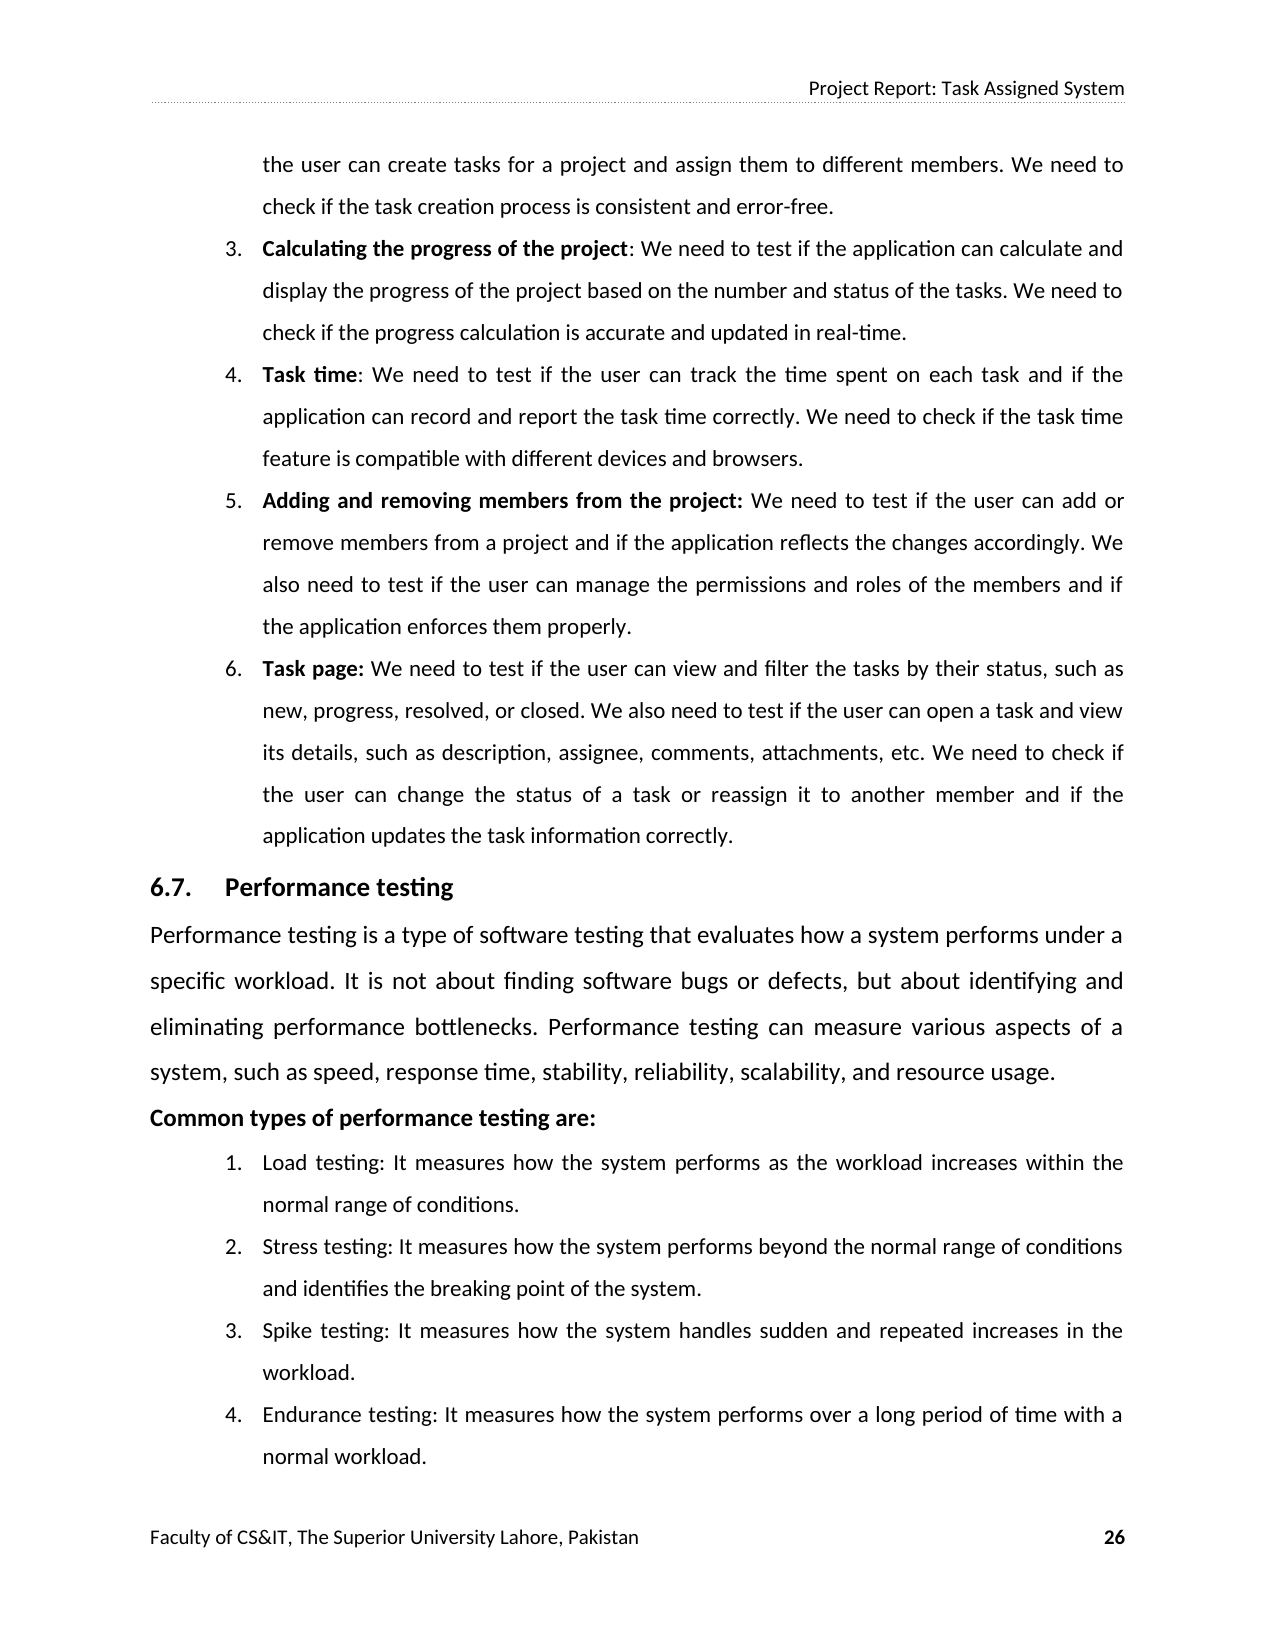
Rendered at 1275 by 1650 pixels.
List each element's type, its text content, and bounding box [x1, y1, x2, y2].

subtitle Performance testing [150, 870, 1125, 903]
list Load testing: It measures how the system performs as the workload increases within the normal range of conditions. [225, 1148, 1125, 1218]
text Common types of performance testing are: [150, 1102, 1125, 1133]
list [225, 150, 1125, 220]
text Performance testing is a type of software testing that evaluates how a system performs under a specific workload. It is not about finding software bugs or defects, but about identifying and eliminating performance bottlenecks. Performance testing can measure various aspects of a system, such as speed, response time, stability, reliability, scalability, and resource usage. [150, 919, 1125, 1087]
list Endurance testing: It measures how the system performs over a long period of time with a normal workload. [225, 1400, 1125, 1470]
list Calculating the progress of the project: We need to test if the application can calculate and display the progress of the project based on the number and status of the tasks. We need to check if the progress calculation is accurate and updated in real-time. [225, 234, 1125, 346]
list Adding and removing members from the project: We need to test if the user can add or remove members from a project and if the application reflects the changes accordingly. We also need to test if the user can manage the permissions and roles of the members and if the application enforces them properly. [225, 486, 1125, 640]
list Stress testing: It measures how the system performs beyond the normal range of conditions and identifies the breaking point of the system. [225, 1232, 1125, 1302]
list Task page: We need to test if the user can view and filter the tasks by their status, such as new, progress, resolved, or closed. We also need to test if the user can open a task and view its details, such as description, assignee, comments, attachments, etc. We need to check if the user can change the status of a task or reassign it to another member and if the application updates the task information correctly. [225, 654, 1125, 850]
list Task time: We need to test if the user can track the time spent on each task and if the application can record and report the task time correctly. We need to check if the task time feature is compatible with different devices and browsers. [225, 360, 1125, 472]
list Spike testing: It measures how the system handles sudden and repeated increases in the workload. [225, 1316, 1125, 1386]
